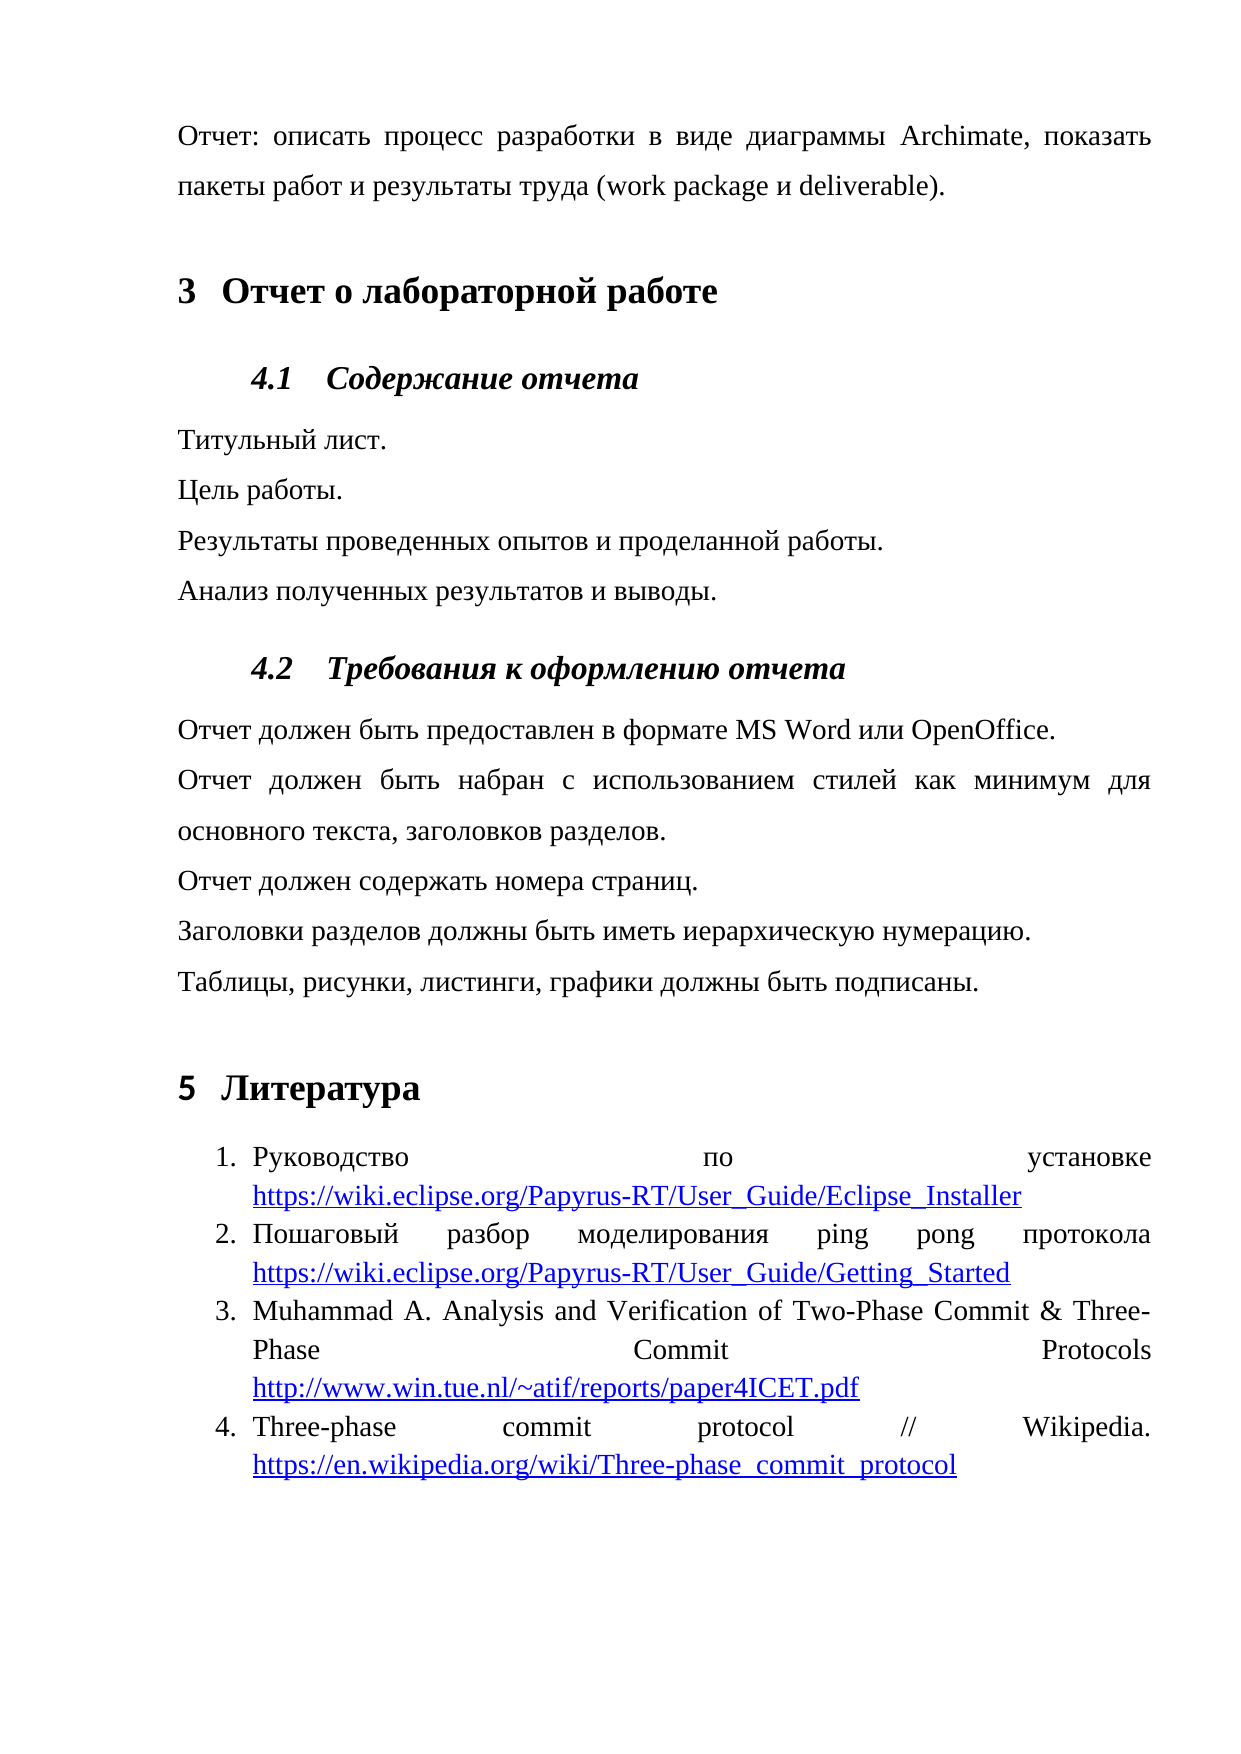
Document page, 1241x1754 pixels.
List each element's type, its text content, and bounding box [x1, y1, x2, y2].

text Титульный лист. [177, 422, 1152, 456]
list Muhammad A. Analysis and Verification of Two-Phase Commit & Three-Phase Commit Protocols http://www.win.tue.nl/~atif/reports/paper4ICET.pdf [215, 1293, 1152, 1404]
text Отчет должен содержать номера страниц. [177, 863, 1152, 897]
subtitle Требования к оформлению отчета [251, 648, 1152, 687]
text Цель работы. [177, 472, 1152, 506]
list Руководство по установке https://wiki.eclipse.org/Papyrus-RT/User_Guide/Eclipse_Installer [215, 1139, 1152, 1211]
text Отчет должен быть набран с использованием стилей как минимум для основного текста, заголовков разделов. [177, 762, 1152, 846]
subtitle Отчет о лабораторной работе [177, 269, 1152, 312]
subtitle Литература [177, 1064, 1152, 1110]
text Результаты проведенных опытов и проделанной работы. [177, 523, 1152, 556]
subtitle Содержание отчета [251, 358, 1152, 397]
text Таблицы, рисунки, листинги, графики должны быть подписаны. [177, 964, 1152, 997]
list Three-phase commit protocol // Wikipedia. https://en.wikipedia.org/wiki/Three-phase_commit_protocol [215, 1409, 1152, 1481]
text Отчет: описать процесс разработки в виде диаграммы Archimate, показать пакеты работ и результаты труда (work package и deliverable). [177, 118, 1152, 202]
list Пошаговый разбор моделирования ping pong протокола https://wiki.eclipse.org/Papyrus-RT/User_Guide/Getting_Started [215, 1216, 1152, 1288]
text Анализ полученных результатов и выводы. [177, 573, 1152, 607]
text Отчет должен быть предоставлен в формате MS Word или OpenOffice. [177, 712, 1152, 746]
text Заголовки разделов должны быть иметь иерархическую нумерацию. [177, 913, 1152, 947]
